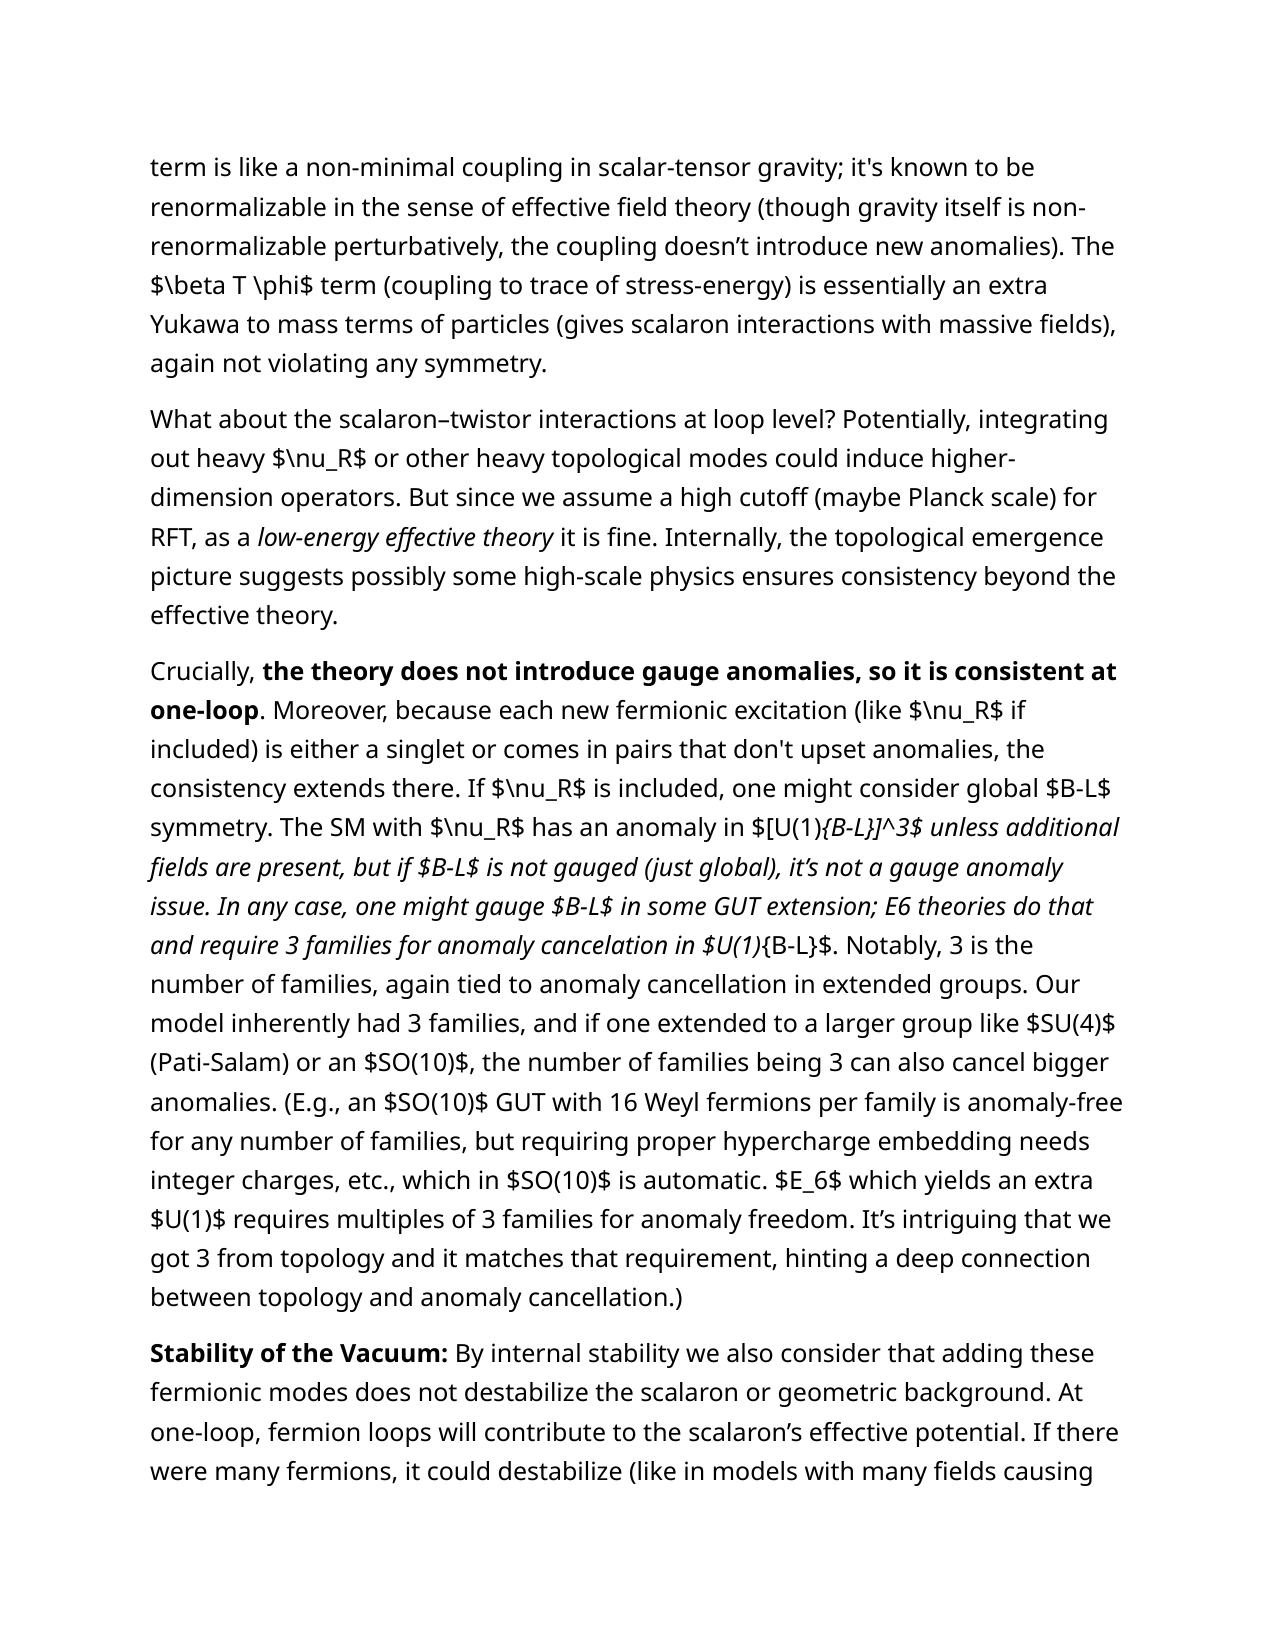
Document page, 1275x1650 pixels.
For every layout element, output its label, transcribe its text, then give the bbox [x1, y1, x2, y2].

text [150, 150, 1125, 380]
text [150, 1336, 1125, 1487]
text Crucially, the theory does not introduce gauge anomalies, so it is consistent at one-loop. Moreover, because each new fermionic excitation (like $\nu_R$ if included) is either a singlet or comes in pairs that don't upset anomalies, the consistency extends there. If $\nu_R$ is included, one might consider global $B-L$ symmetry. The SM with $\nu_R$ has an anomaly in $[U(1){B-L}]^3$ unless additional fields are present, but if $B-L$ is not gauged (just global), it’s not a gauge anomaly issue. In any case, one might gauge $B-L$ in some GUT extension; E6 theories do that and require 3 families for anomaly cancelation in $U(1){B-L}$. Notably, 3 is the number of families, again tied to anomaly cancellation in extended groups. Our model inherently had 3 families, and if one extended to a larger group like $SU(4)$ (Pati-Salam) or an $SO(10)$, the number of families being 3 can also cancel bigger anomalies. (E.g., an $SO(10)$ GUT with 16 Weyl fermions per family is anomaly-free for any number of families, but requiring proper hypercharge embedding needs integer charges, etc., which in $SO(10)$ is automatic. $E_6$ which yields an extra $U(1)$ requires multiples of 3 families for anomaly freedom. It’s intriguing that we got 3 from topology and it matches that requirement, hinting a deep connection between topology and anomaly cancellation.) [150, 653, 1125, 1314]
text What about the scalaron–twistor interactions at loop level? Potentially, integrating out heavy $\nu_R$ or other heavy topological modes could induce higher-dimension operators. But since we assume a high cutoff (maybe Planck scale) for RFT, as a low-energy effective theory it is fine. Internally, the topological emergence picture suggests possibly some high-scale physics ensures consistency beyond the effective theory. [150, 402, 1125, 632]
